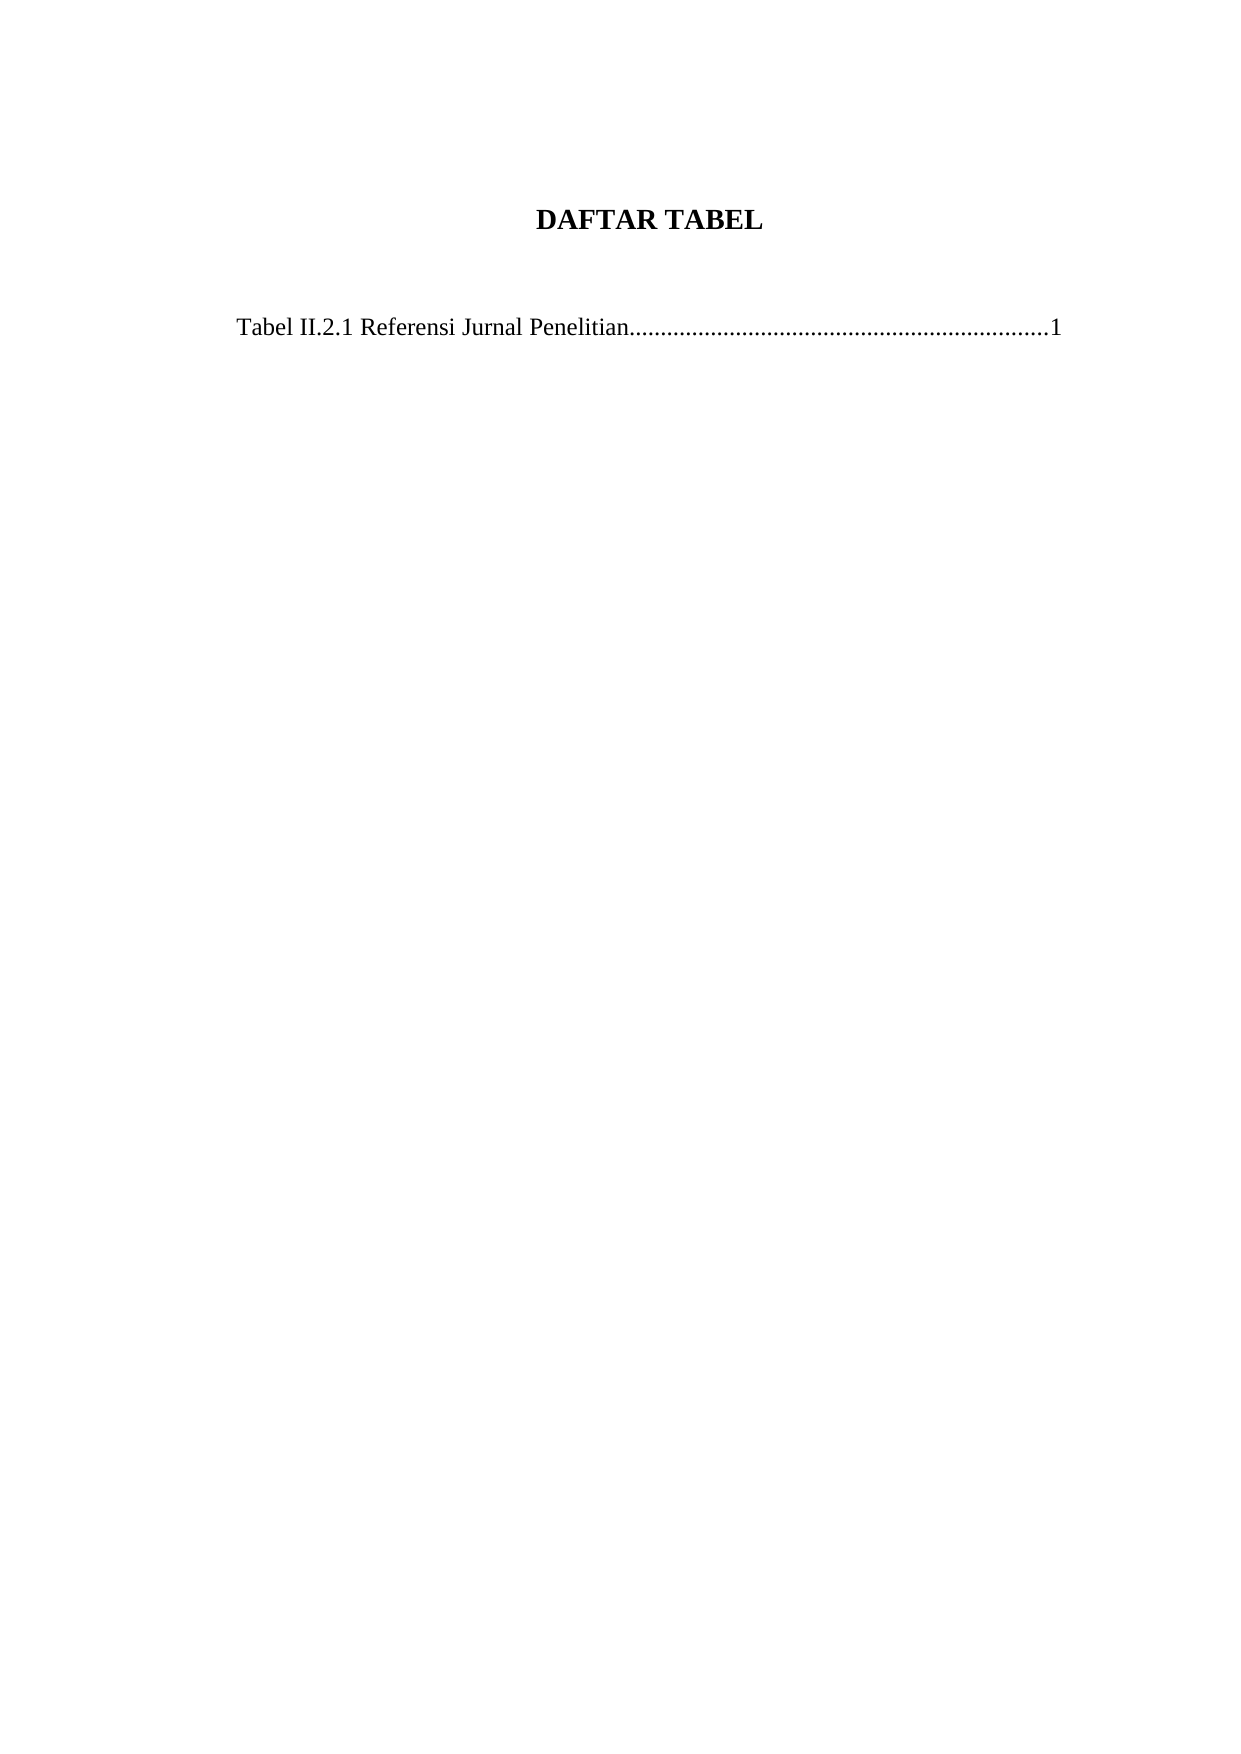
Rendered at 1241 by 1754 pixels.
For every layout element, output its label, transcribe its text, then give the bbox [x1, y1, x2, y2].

text Tabel II.2.1 Referensi Jurnal Penelitian 1 [236, 312, 1063, 341]
subtitle DAFTAR TABEL [236, 202, 1063, 236]
